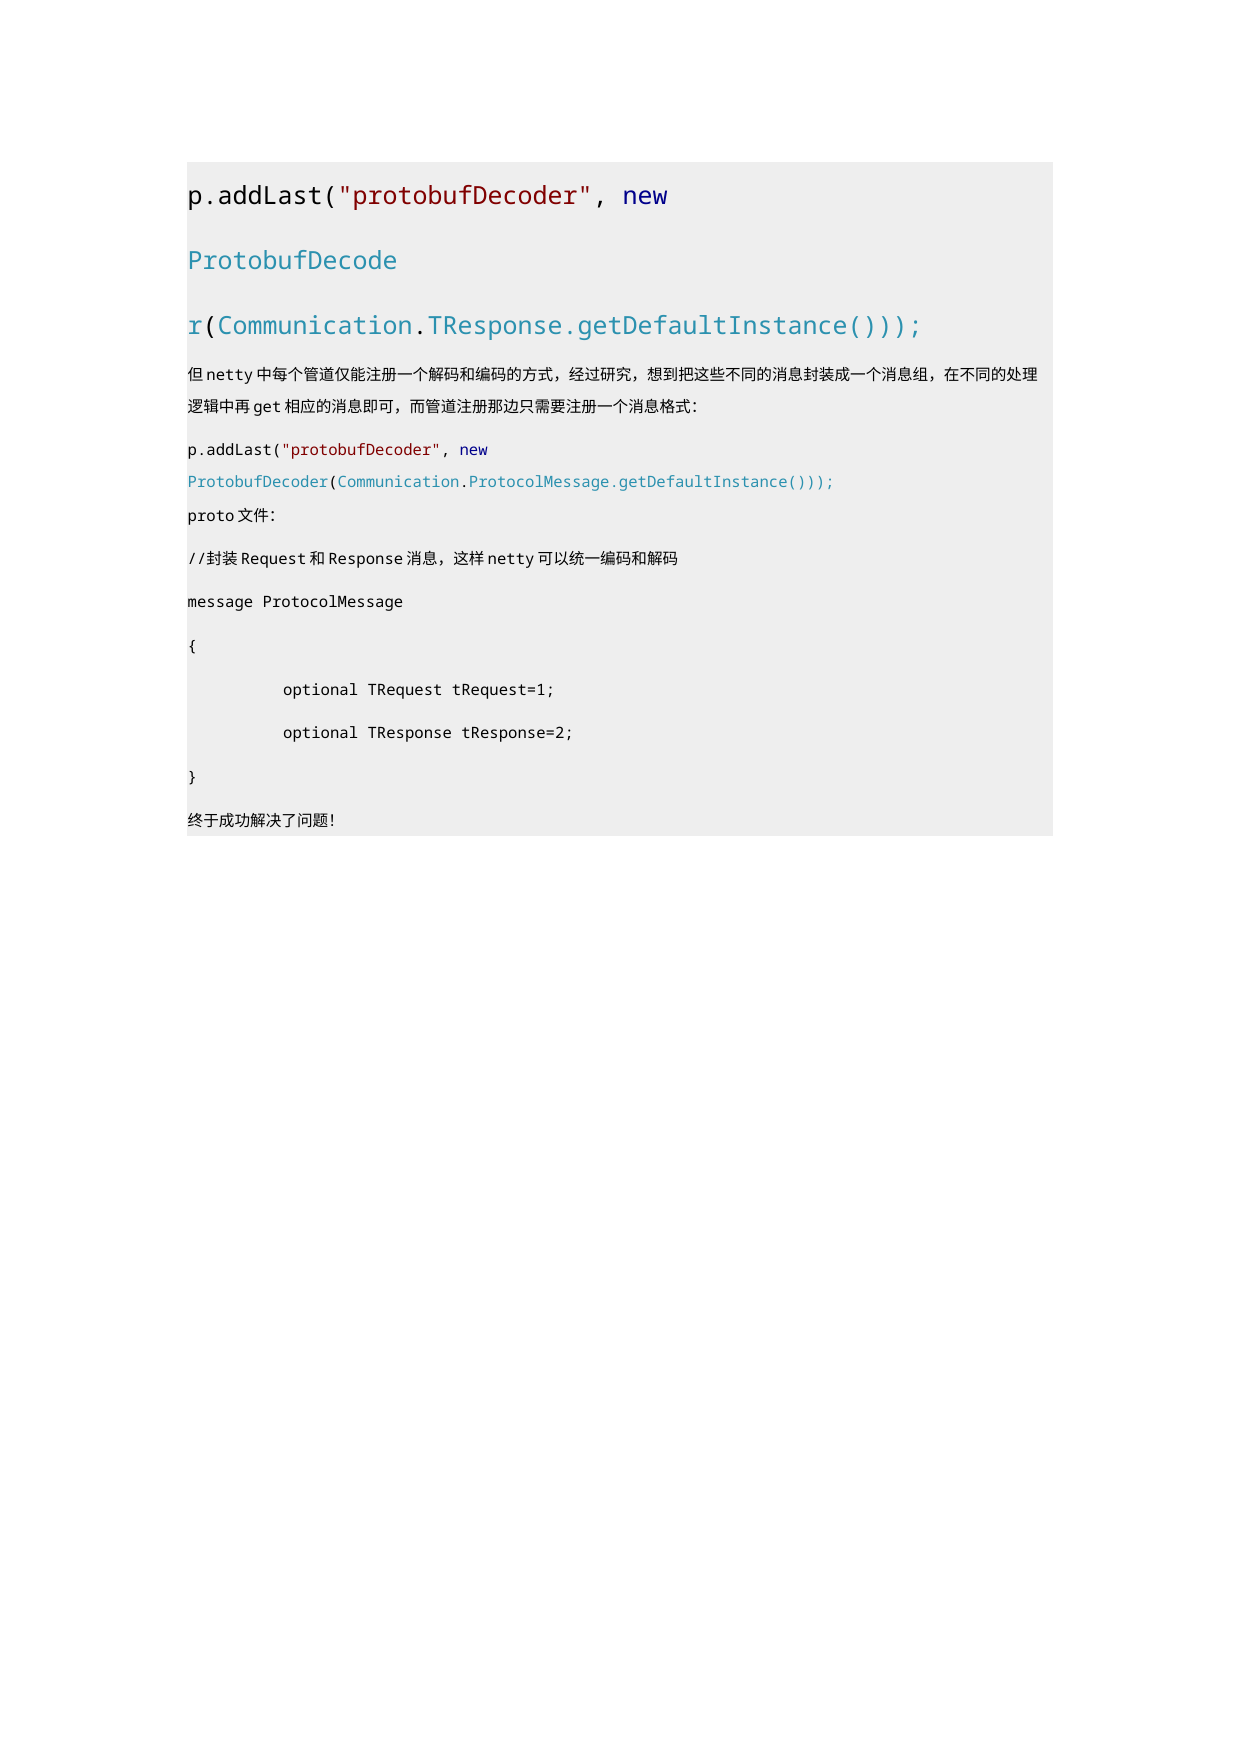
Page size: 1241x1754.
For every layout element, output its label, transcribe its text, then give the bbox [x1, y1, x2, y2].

text message ProtocolMessage [187, 585, 1053, 618]
text optional TRequest tRequest=1; [187, 673, 1053, 705]
text 但netty中每个管道仅能注册一个解码和编码的方式，经过研究，想到把这些不同的消息封装成一个消息组，在不同的处理逻辑中再get相应的消息即可，而管道注册那边只需要注册一个消息格式： [187, 357, 1053, 422]
text 终于成功解决了问题！ [187, 804, 1053, 836]
text p.addLast("protobufDecoder", new ProtobufDecoder(Communication.TResponse.getDefaultInstance())); [187, 162, 1053, 357]
text //封装Request和Response消息，这样netty可以统一编码和解码 [187, 542, 1053, 574]
text } [187, 760, 1053, 792]
text p.addLast("protobufDecoder", new ProtobufDecoder(Communication.ProtocolMessage.getDefaultInstance())); [187, 433, 1053, 498]
text { [187, 629, 1053, 662]
text optional TResponse tResponse=2; [187, 716, 1053, 749]
text proto文件： [187, 498, 1053, 531]
